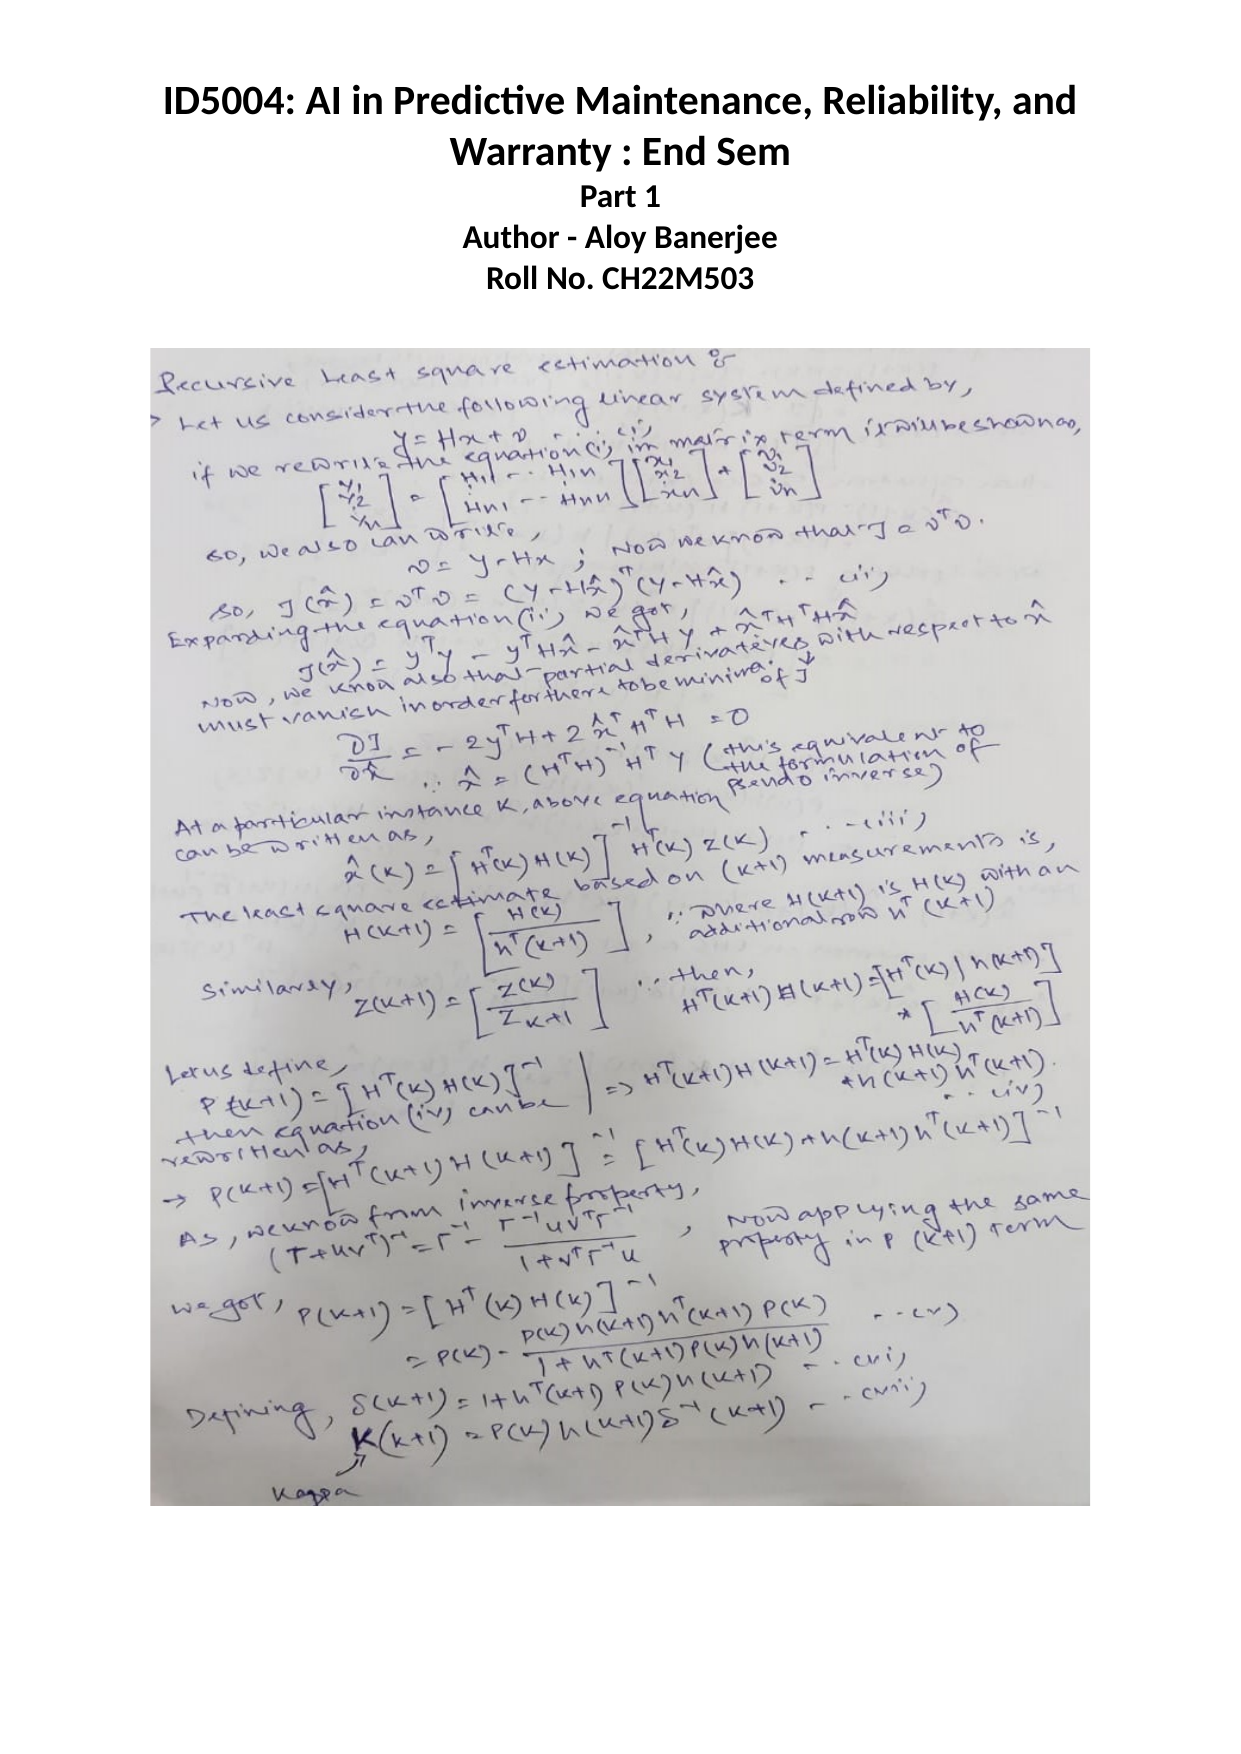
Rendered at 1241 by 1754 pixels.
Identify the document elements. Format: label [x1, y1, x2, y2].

picture [150, 348, 1091, 1506]
